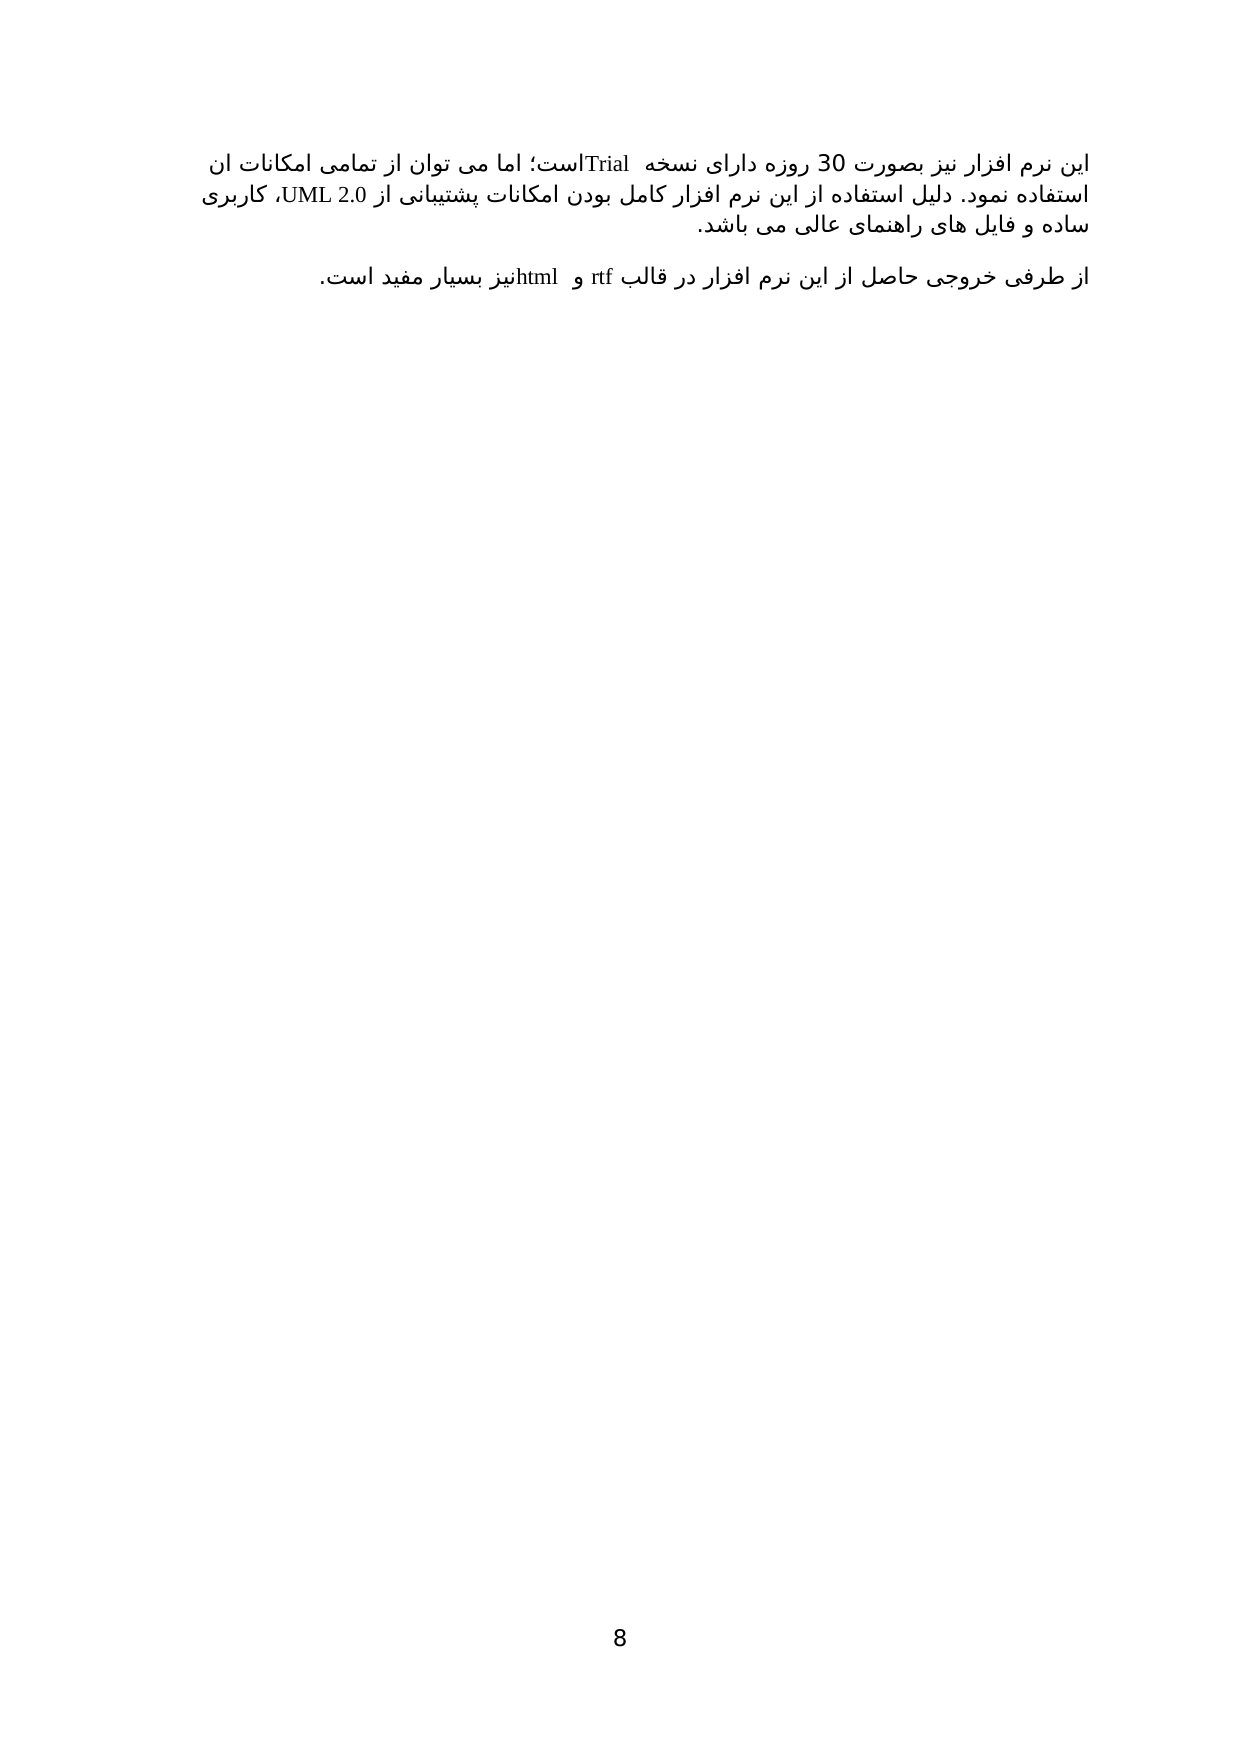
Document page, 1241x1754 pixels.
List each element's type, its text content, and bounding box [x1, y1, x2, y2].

text این نرم افزار نیز بصورت 30 روزه دارای نسخه Trialاست؛ اما می توان از تمامی امکانات ان استفاده نمود. دلیل استفاده از این نرم افزار کامل بودن امکانات پشتیبانی از UML 2.0، کاربری ساده و فایل های راهنمای عالی می باشد. [150, 150, 1090, 238]
text از طرفی خروجی حاصل از این نرم افزار در قالب rtf و htmlنیز بسیار مفید است. [150, 263, 1090, 290]
